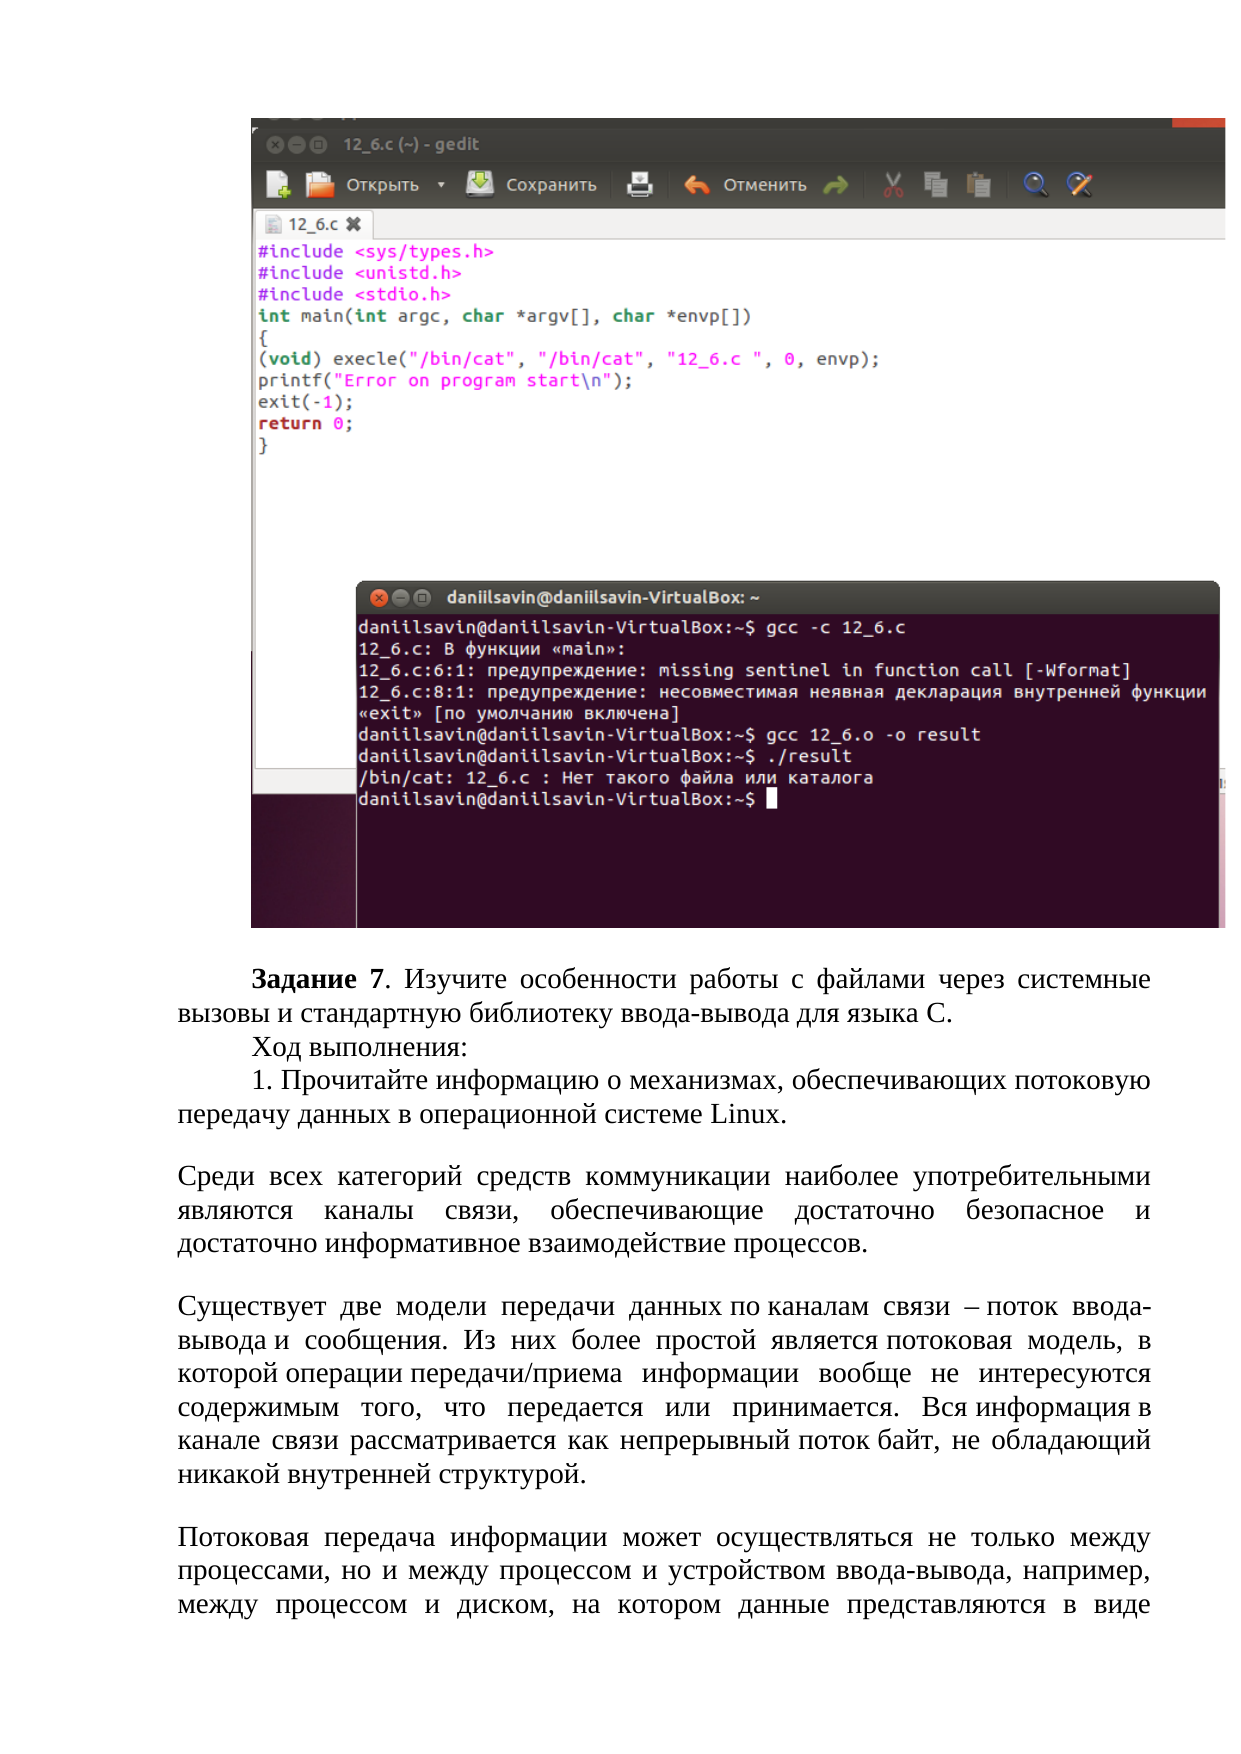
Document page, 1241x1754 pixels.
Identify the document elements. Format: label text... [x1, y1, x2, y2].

text Среди всех категорий средств коммуникации наиболее употребительными являются каналы связи, обеспечивающие достаточно безопасное и достаточно информативное взаимодействие процессов. [177, 1158, 1152, 1259]
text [177, 1519, 1152, 1619]
picture [251, 118, 1226, 928]
text 1. Прочитайте информацию о механизмах, обеспечивающих потоковую передачу данных в операционной системе Linux. [177, 1062, 1152, 1129]
text Существует две модели передачи данных по каналам связи – поток ввода-вывода и сообщения. Из них более простой является потоковая модель, в которой операции передачи/приема информации вообще не интересуются содержимым того, что передается или принимается. Вся информация в канале связи рассматривается как непрерывный поток байт, не обладающий никакой внутренней структурой. [177, 1288, 1152, 1489]
text Ход выполнения: [177, 1029, 1152, 1062]
text Задание 7. Изучите особенности работы с файлами через системные вызовы и стандартную библиотеку ввода-вывода для языка C. [177, 962, 1152, 1029]
